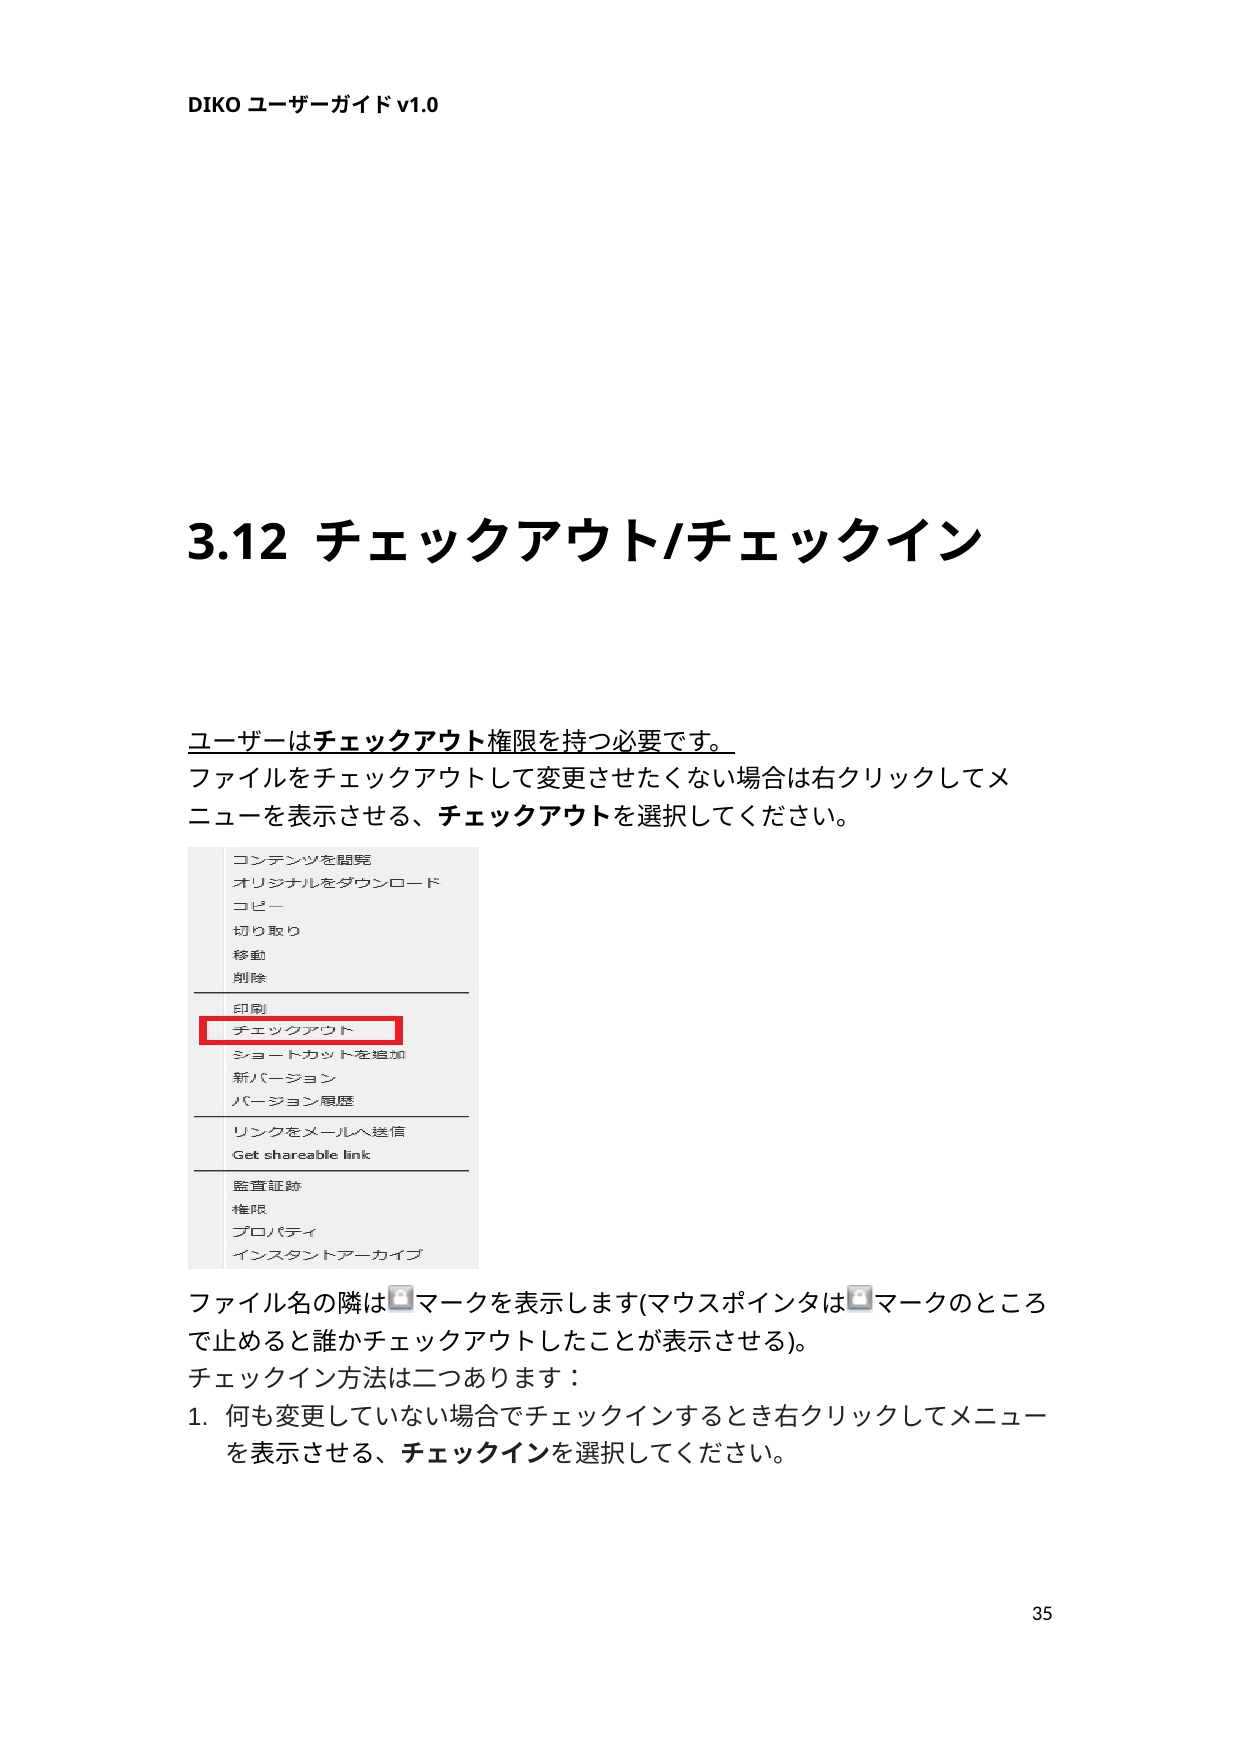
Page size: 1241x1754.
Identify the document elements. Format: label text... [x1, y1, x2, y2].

text ユーザーはチェックアウト権限を持つ必要です。 [187, 720, 1053, 758]
text ファイル名の隣はマークを表示します(マウスポインタはマークのところで止めると誰かチェックアウトしたことが表示させる)。 チェックイン方法は二つあります： [187, 1283, 1053, 1395]
picture [846, 1285, 874, 1313]
subtitle 3.12 チェックアウト/チェックイン [187, 500, 1053, 575]
text ファイルをチェックアウトして変更させたくない場合は右クリックしてメニューを表示させる、チェックアウトを選択してください。 [187, 758, 1053, 833]
picture [387, 1285, 414, 1313]
list 何も変更していない場合でチェックインするとき右クリックしてメニューを表示させる、チェックインを選択してください。 [187, 1395, 1053, 1470]
picture [187, 847, 479, 1269]
